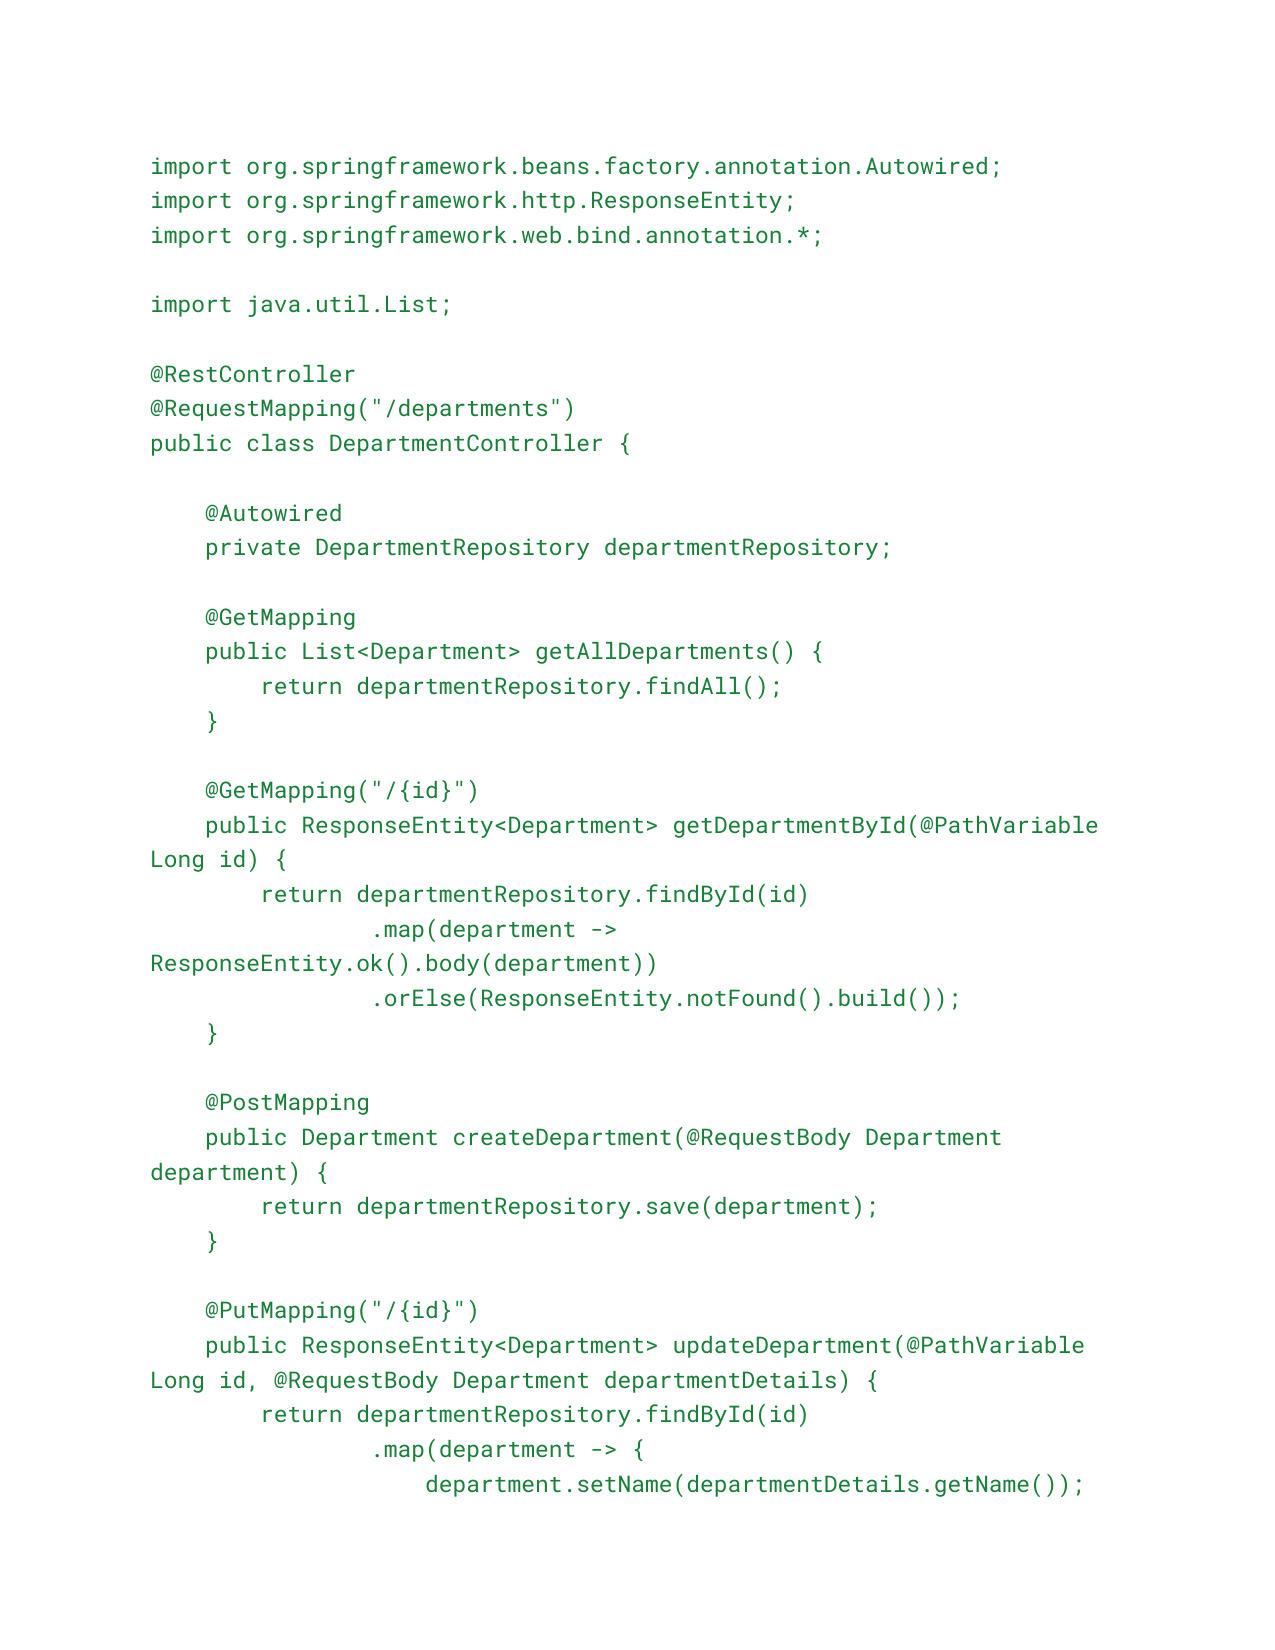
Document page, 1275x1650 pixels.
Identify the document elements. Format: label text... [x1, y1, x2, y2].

text .map(department -> ResponseEntity.ok().body(department)) [150, 913, 1125, 978]
text .map(department -> { [150, 1433, 1125, 1464]
text @Autowired [150, 497, 1125, 527]
text @RestController [150, 358, 1125, 388]
text } [150, 1017, 1125, 1047]
text @PutMapping("/{id}") [150, 1295, 1125, 1325]
text department.setName(departmentDetails.getName()); [150, 1468, 1125, 1498]
text } [150, 705, 1125, 735]
text import java.util.List; [150, 289, 1125, 319]
text @PostMapping [150, 1087, 1125, 1117]
text @GetMapping [150, 601, 1125, 631]
text private DepartmentRepository departmentRepository; [150, 532, 1125, 562]
text import org.springframework.web.bind.annotation.*; [150, 219, 1125, 249]
text import org.springframework.beans.factory.annotation.Autowired; [150, 150, 1125, 180]
text return departmentRepository.findById(id) [150, 878, 1125, 909]
text return departmentRepository.findAll(); [150, 670, 1125, 701]
text return departmentRepository.save(department); [150, 1191, 1125, 1221]
text public ResponseEntity<Department> getDepartmentById(@PathVariable Long id) { [150, 809, 1125, 874]
text public List<Department> getAllDepartments() { [150, 636, 1125, 666]
text @RequestMapping("/departments") [150, 393, 1125, 423]
text @GetMapping("/{id}") [150, 774, 1125, 804]
text import org.springframework.http.ResponseEntity; [150, 185, 1125, 215]
text public Department createDepartment(@RequestBody Department department) { [150, 1121, 1125, 1186]
text .orElse(ResponseEntity.notFound().build()); [150, 982, 1125, 1013]
text public class DepartmentController { [150, 427, 1125, 458]
text return departmentRepository.findById(id) [150, 1399, 1125, 1429]
text public ResponseEntity<Department> updateDepartment(@PathVariable Long id, @RequestBody Department departmentDetails) { [150, 1329, 1125, 1394]
text } [150, 1225, 1125, 1256]
